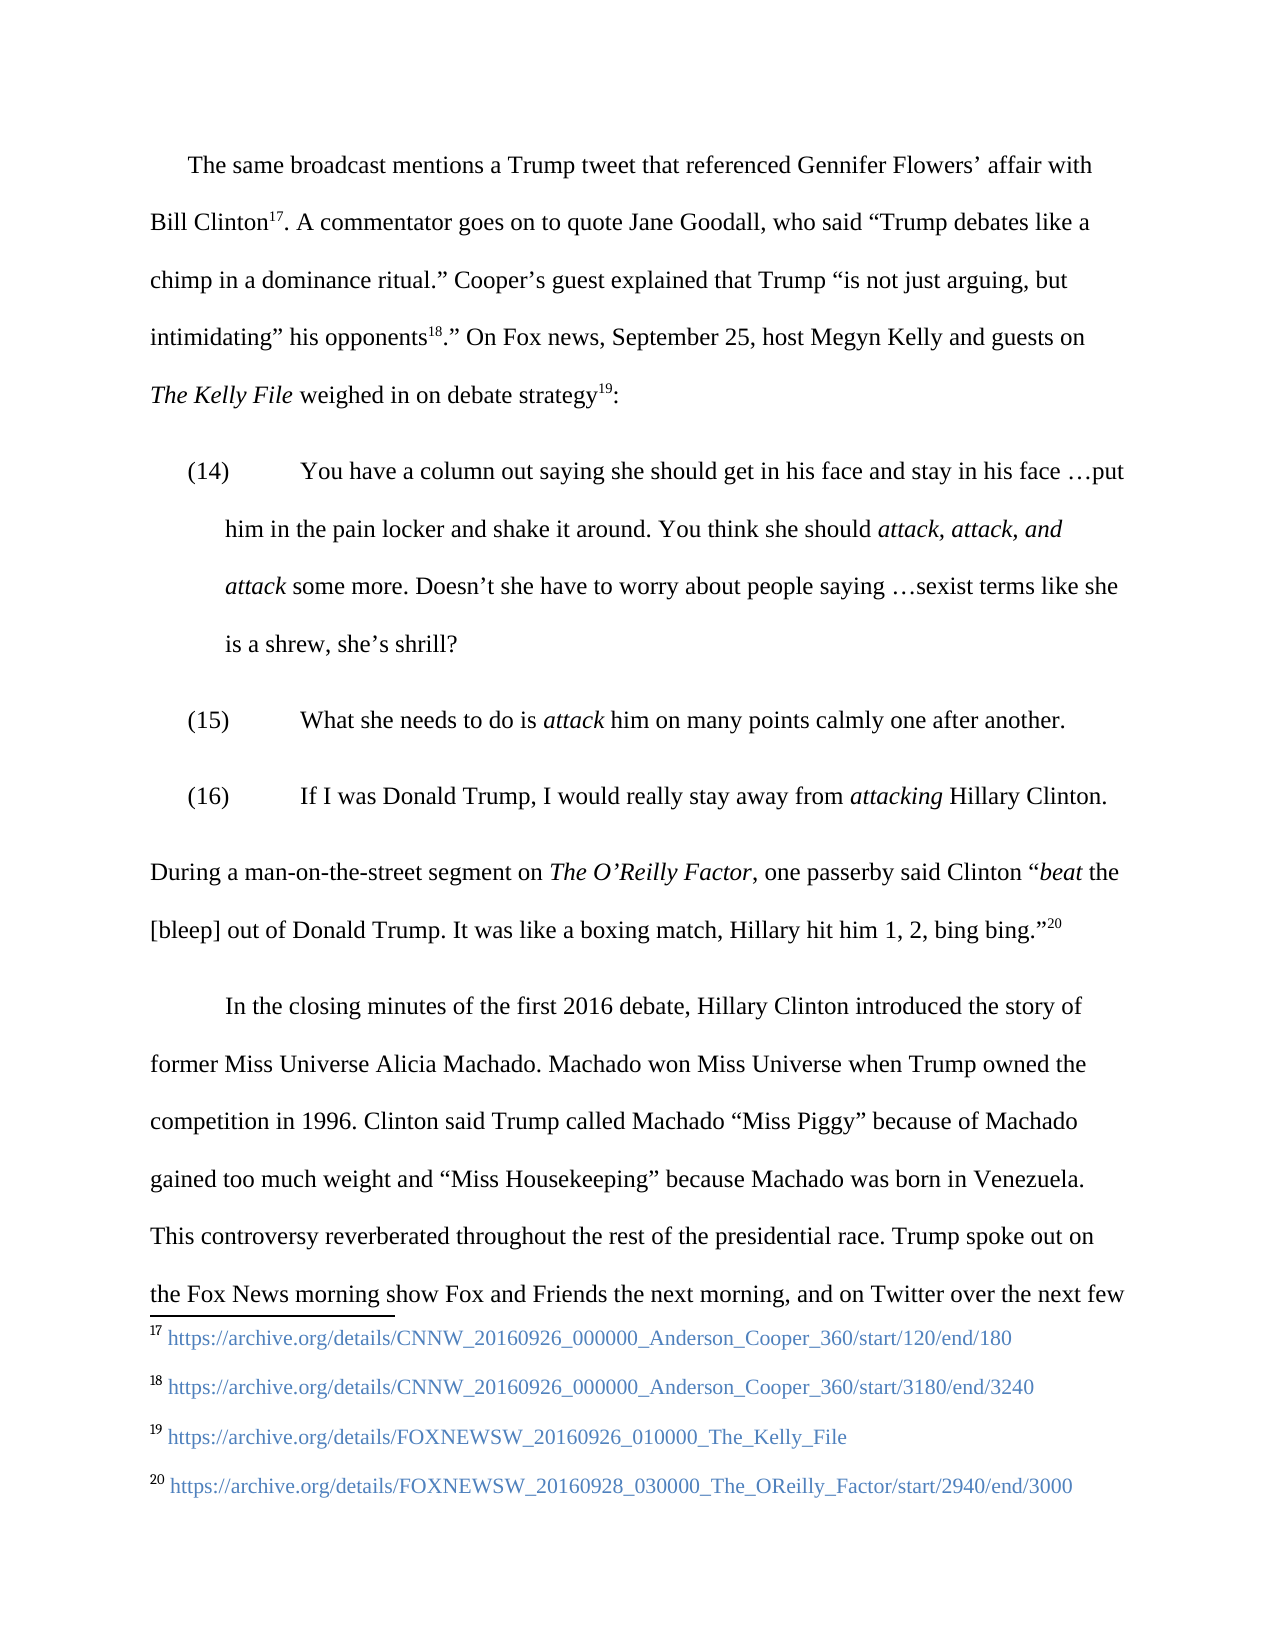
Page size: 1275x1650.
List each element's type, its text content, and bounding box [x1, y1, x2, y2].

list You have a column out saying she should get in his face and stay in his face …put him in the pain locker and shake it around. You think she should attack, attack, and attack some more. Doesn’t she have to worry about people saying …sexist terms like she is a shrew, she’s shrill? [187, 456, 1125, 657]
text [150, 991, 1125, 1307]
text The same broadcast mentions a Trump tweet that referenced Gennifer Flowers’ affair with Bill Clinton. A commentator goes on to quote Jane Goodall, who said “Trump debates like a chimp in a dominance ritual.” Cooper’s guest explained that Trump “is not just arguing, but intimidating” his opponents.” On Fox news, September 25, host Megyn Kelly and guests on The Kelly File weighed in on debate strategy: [150, 150, 1125, 409]
list If I was Donald Trump, I would really stay away from attacking Hillary Clinton. [187, 781, 1125, 810]
list What she needs to do is attack him on many points calmly one after another. [187, 705, 1125, 734]
text During a man-on-the-street segment on The O’Reilly Factor, one passerby said Clinton “beat the [bleep] out of Donald Trump. It was like a boxing match, Hillary hit him 1, 2, bing bing.” [150, 857, 1125, 944]
